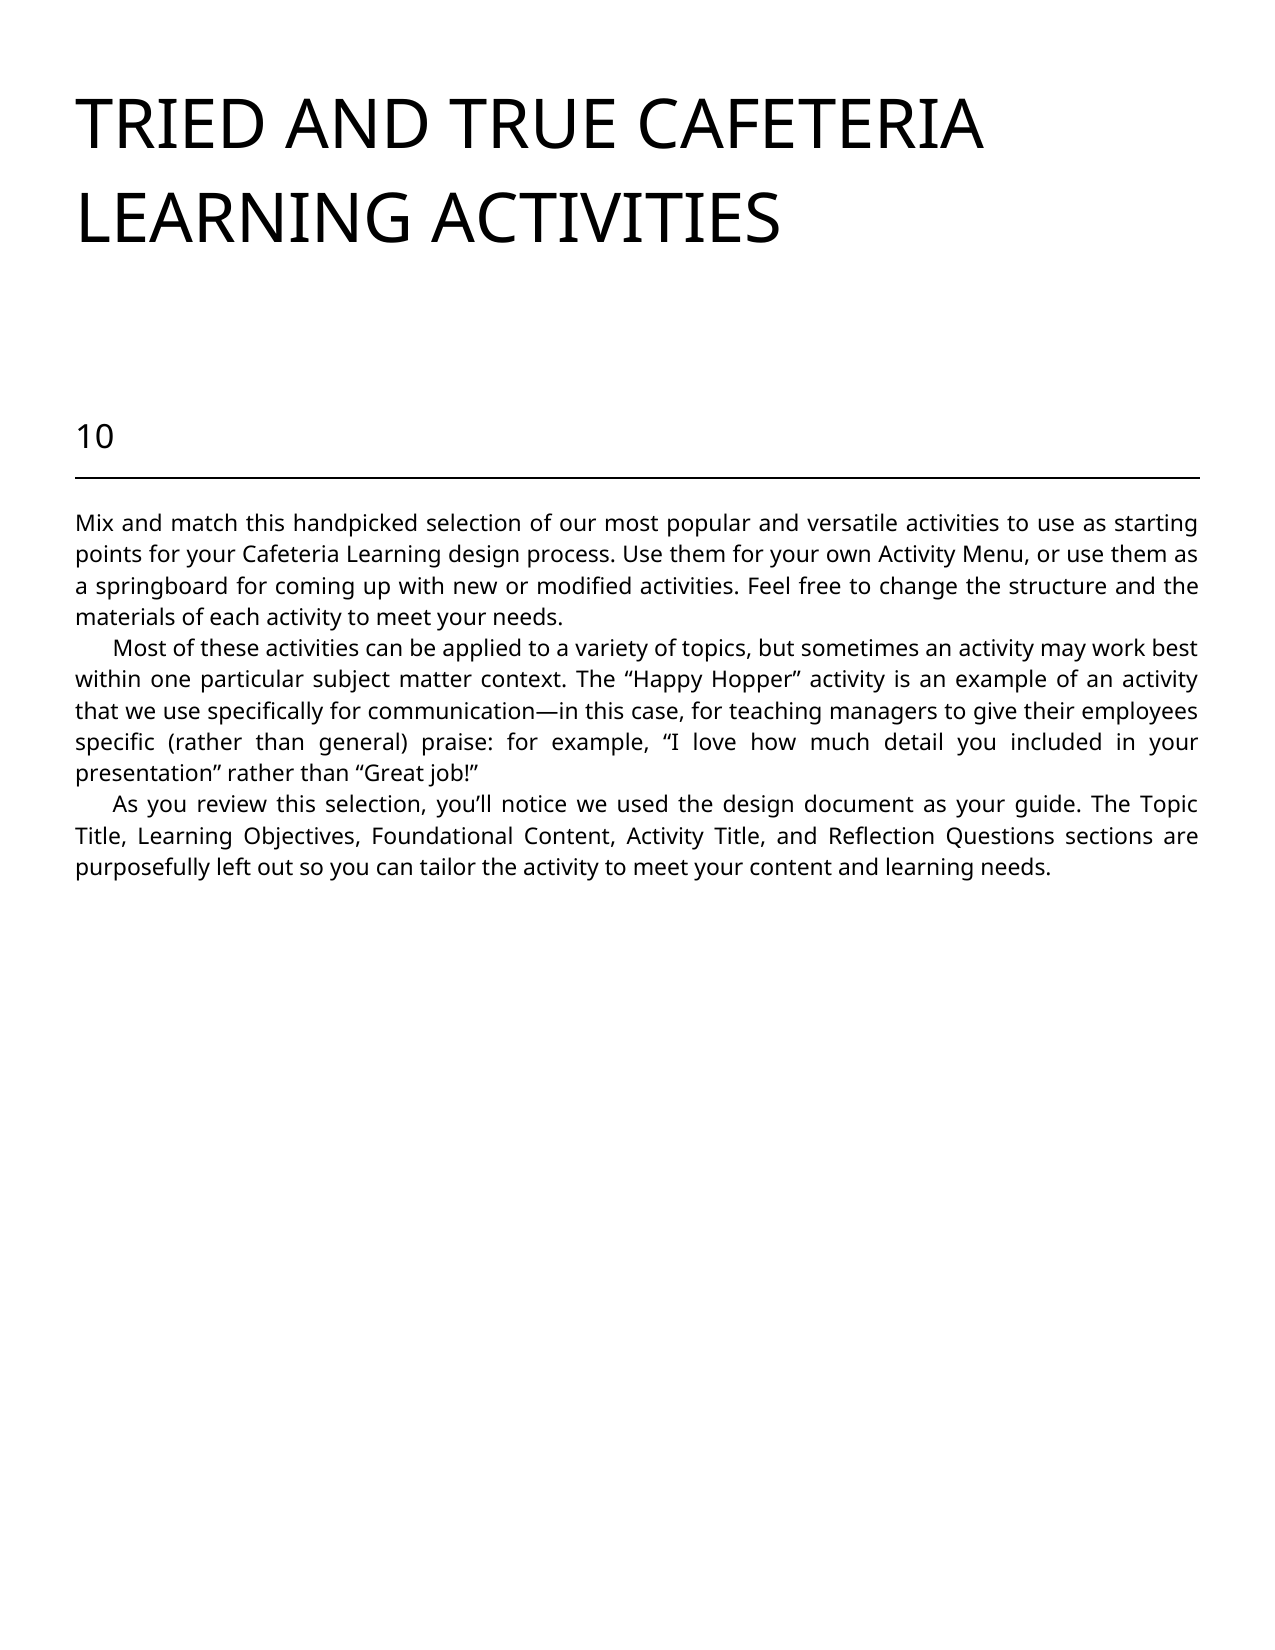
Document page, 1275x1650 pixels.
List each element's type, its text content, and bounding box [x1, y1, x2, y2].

text 10 [75, 375, 1200, 477]
text Most of these activities can be applied to a variety of topics, but sometimes an activity may work best within one particular subject matter context. The “Happy Hopper” activity is an example of an activity that we use specifically for communication—in this case, for teaching managers to give their employees specific (rather than general) praise: for example, “I love how much detail you included in your presentation” rather than “Great job!” [75, 632, 1200, 788]
text As you review this selection, you’ll notice we used the design document as your guide. The Topic Title, Learning Objectives, Foundational Content, Activity Title, and Reflection Questions sections are purposefully left out so you can tailor the activity to meet your content and learning needs. [75, 788, 1200, 882]
text Mix and match this handpicked selection of our most popular and versatile activities to use as starting points for your Cafeteria Learning design process. Use them for your own Activity Menu, or use them as a springboard for coming up with new or modified activities. Feel free to change the structure and the materials of each activity to meet your needs. [75, 507, 1200, 632]
title TRIED AND TRUE CAFETERIA LEARNING ACTIVITIES [75, 75, 1200, 262]
